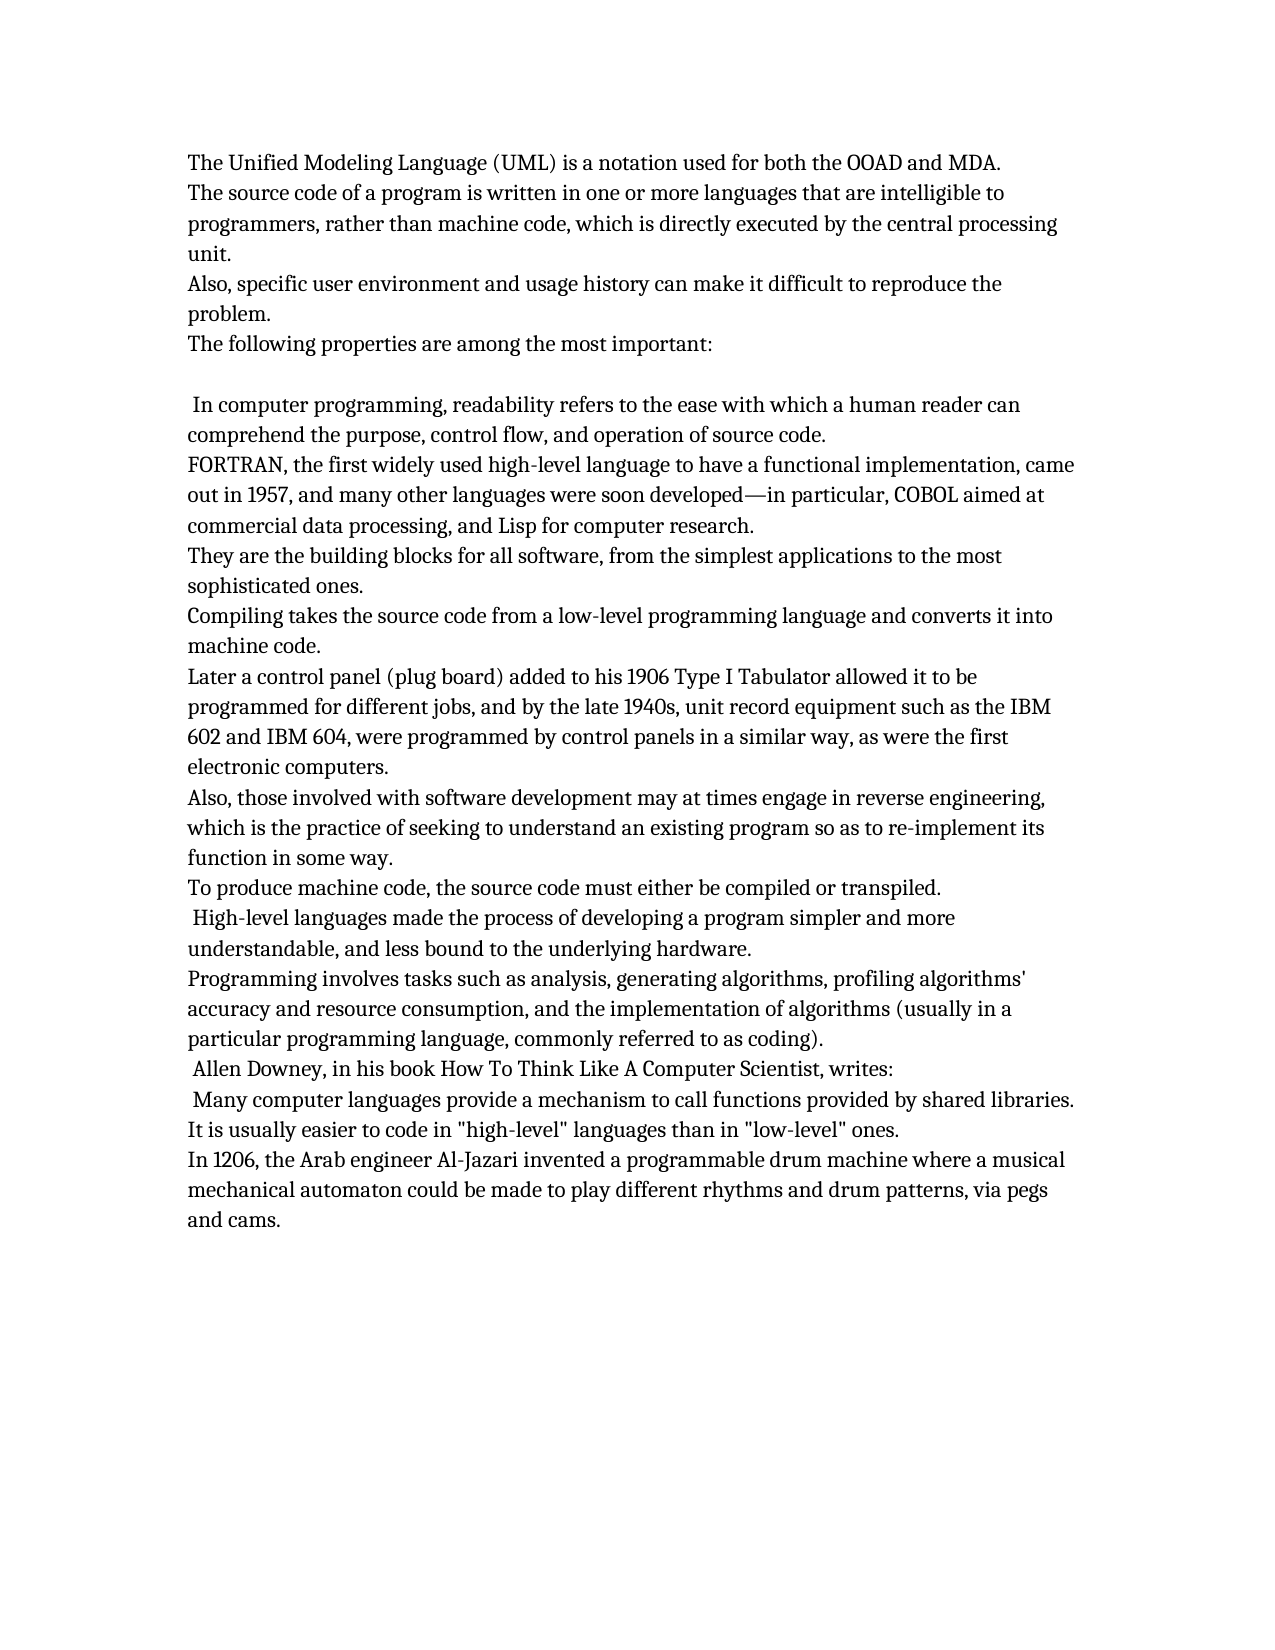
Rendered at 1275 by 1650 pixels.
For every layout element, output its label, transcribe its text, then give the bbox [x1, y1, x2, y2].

text The Unified Modeling Language (UML) is a notation used for both the OOAD and MDA. The source code of a program is written in one or more languages that are intelligible to programmers, rather than machine code, which is directly executed by the central processing unit. Also, specific user environment and usage history can make it difficult to reproduce the problem. The following properties are among the most important: In computer programming, readability refers to the ease with which a human reader can comprehend the purpose, control flow, and operation of source code. FORTRAN, the first widely used high-level language to have a functional implementation, came out in 1957, and many other languages were soon developed—in particular, COBOL aimed at commercial data processing, and Lisp for computer research. They are the building blocks for all software, from the simplest applications to the most sophisticated ones. Compiling takes the source code from a low-level programming language and converts it into machine code. Later a control panel (plug board) added to his 1906 Type I Tabulator allowed it to be programmed for different jobs, and by the late 1940s, unit record equipment such as the IBM 602 and IBM 604, were programmed by control panels in a similar way, as were the first electronic computers. Also, those involved with software development may at times engage in reverse engineering, which is the practice of seeking to understand an existing program so as to re-implement its function in some way. To produce machine code, the source code must either be compiled or transpiled. High-level languages made the process of developing a program simpler and more understandable, and less bound to the underlying hardware. Programming involves tasks such as analysis, generating algorithms, profiling algorithms' accuracy and resource consumption, and the implementation of algorithms (usually in a particular programming language, commonly referred to as coding). Allen Downey, in his book How To Think Like A Computer Scientist, writes: Many computer languages provide a mechanism to call functions provided by shared libraries. It is usually easier to code in "high-level" languages than in "low-level" ones. In 1206, the Arab engineer Al-Jazari invented a programmable drum machine where a musical mechanical automaton could be made to play different rhythms and drum patterns, via pegs and cams. [187, 150, 1087, 1234]
